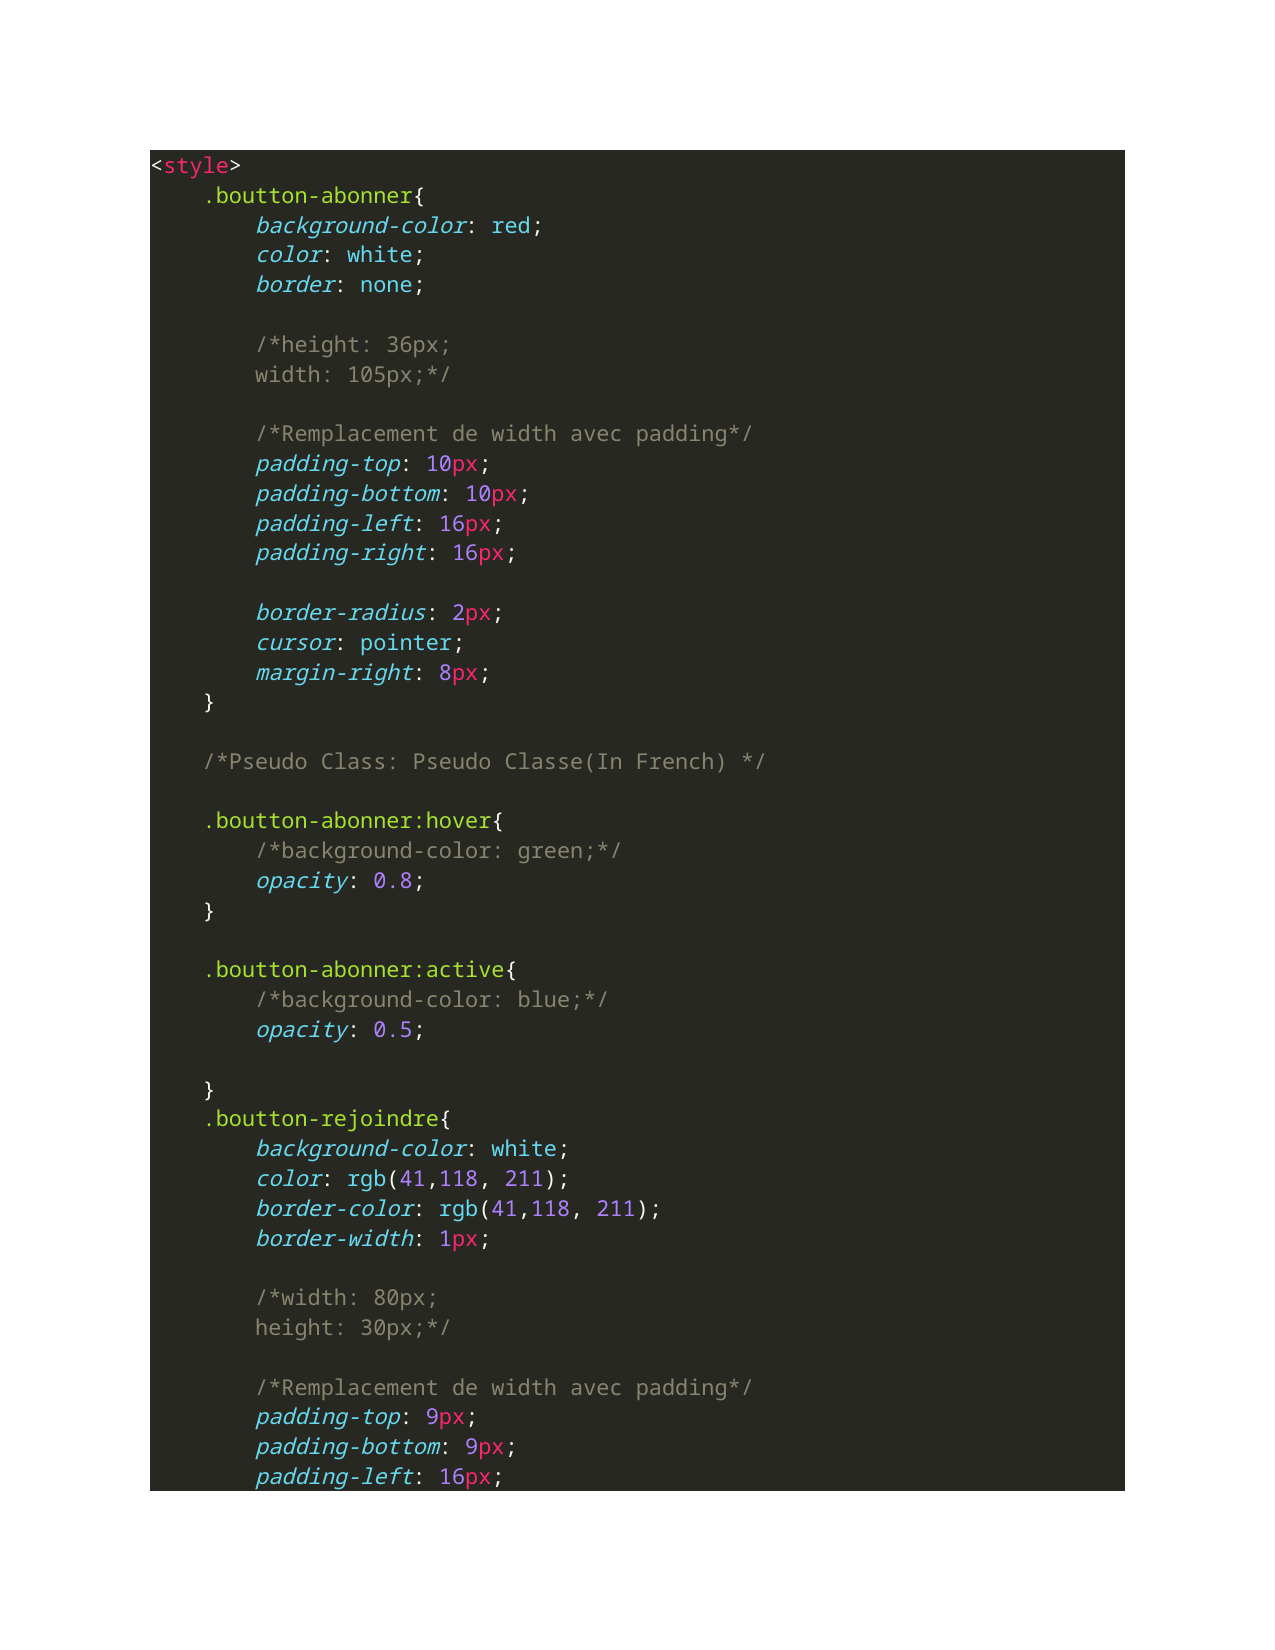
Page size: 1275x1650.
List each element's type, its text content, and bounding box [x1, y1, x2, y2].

text padding-top: 9px; [150, 1401, 1125, 1431]
text border-color: rgb(41,118, 211); [150, 1193, 1125, 1222]
text background-color: white; [150, 1133, 1125, 1163]
text /*width: 80px; [150, 1282, 1125, 1312]
text color: white; [150, 239, 1125, 269]
text opacity: 0.5; [150, 1014, 1125, 1044]
text background-color: red; [150, 209, 1125, 239]
text /*Remplacement de width avec padding*/ [150, 1371, 1125, 1401]
text padding-left: 16px; [150, 1461, 1125, 1491]
text width: 105px;*/ [150, 358, 1125, 388]
text /*Remplacement de width avec padding*/ [150, 418, 1125, 448]
text border-radius: 2px; [150, 597, 1125, 627]
text padding-bottom: 10px; [150, 478, 1125, 507]
text padding-left: 16px; [150, 507, 1125, 537]
text .boutton-abonner:hover{ [150, 805, 1125, 835]
text .boutton-abonner{ [150, 180, 1125, 209]
text } [150, 686, 1125, 716]
text /*Pseudo Class: Pseudo Classe(In French) */ [150, 746, 1125, 776]
text border: none; [150, 269, 1125, 299]
text padding-right: 16px; [150, 537, 1125, 567]
text border-width: 1px; [150, 1222, 1125, 1252]
text .boutton-rejoindre{ [150, 1103, 1125, 1133]
text } [150, 895, 1125, 924]
text padding-bottom: 9px; [150, 1431, 1125, 1461]
text /*background-color: green;*/ [150, 835, 1125, 865]
text margin-right: 8px; [150, 656, 1125, 686]
text opacity: 0.8; [150, 865, 1125, 895]
text .boutton-abonner:active{ [150, 954, 1125, 984]
text /*height: 36px; [150, 329, 1125, 358]
text height: 30px;*/ [150, 1312, 1125, 1342]
text color: rgb(41,118, 211); [150, 1163, 1125, 1193]
text /*background-color: blue;*/ [150, 984, 1125, 1014]
text cursor: pointer; [150, 627, 1125, 656]
text <style> [150, 150, 1125, 180]
text } [150, 1073, 1125, 1103]
text padding-top: 10px; [150, 448, 1125, 478]
